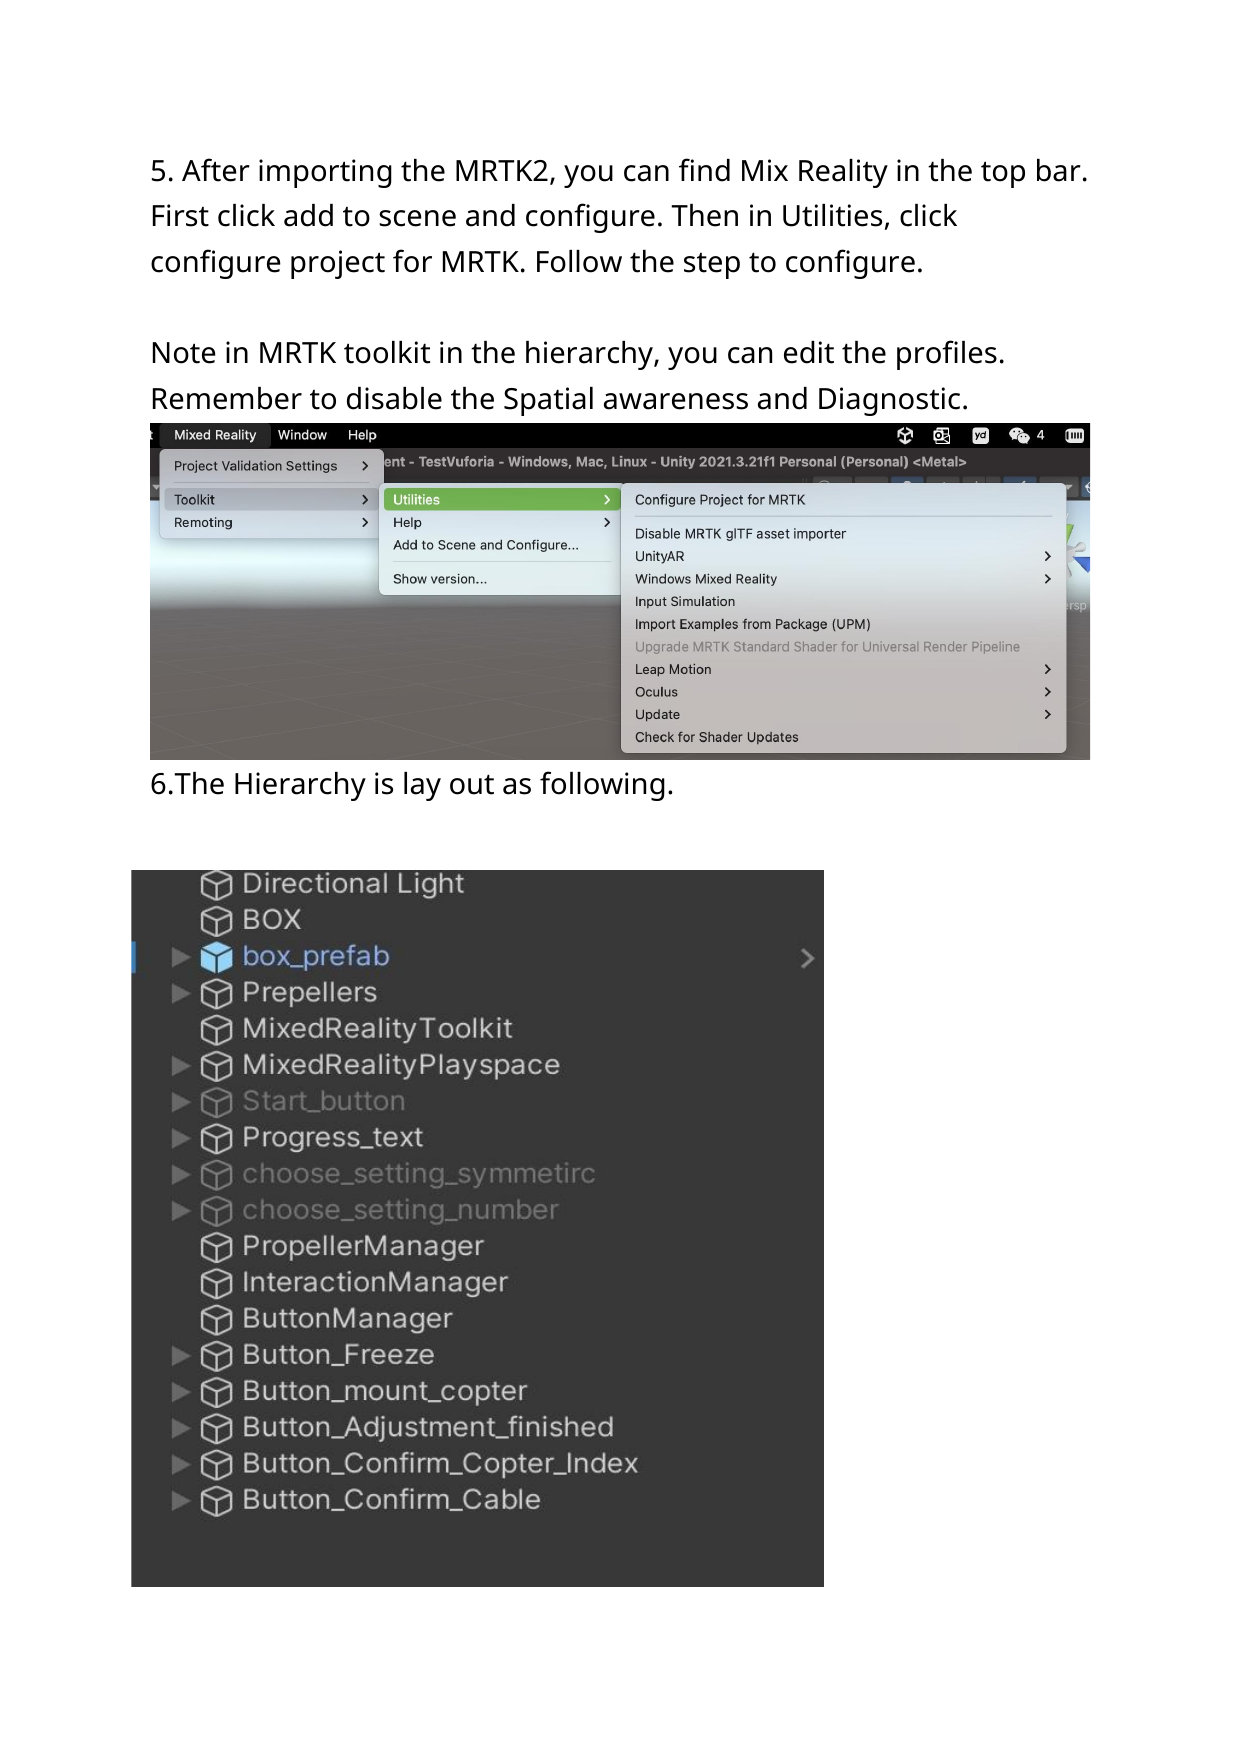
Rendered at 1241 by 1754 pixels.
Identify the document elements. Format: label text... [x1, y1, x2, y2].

picture [150, 423, 1091, 760]
picture [131, 870, 824, 1587]
text Note in MRTK toolkit in the hierarchy, you can edit the profiles. Remember to disable the Spatial awareness and Diagnostic. [150, 332, 1090, 418]
text 5. After importing the MRTK2, you can find Mix Reality in the top bar. First click add to scene and configure. Then in Utilities, click configure project for MRTK. Follow the step to configure. [150, 150, 1090, 281]
text 6.The Hierarchy is lay out as following. [150, 763, 1090, 803]
